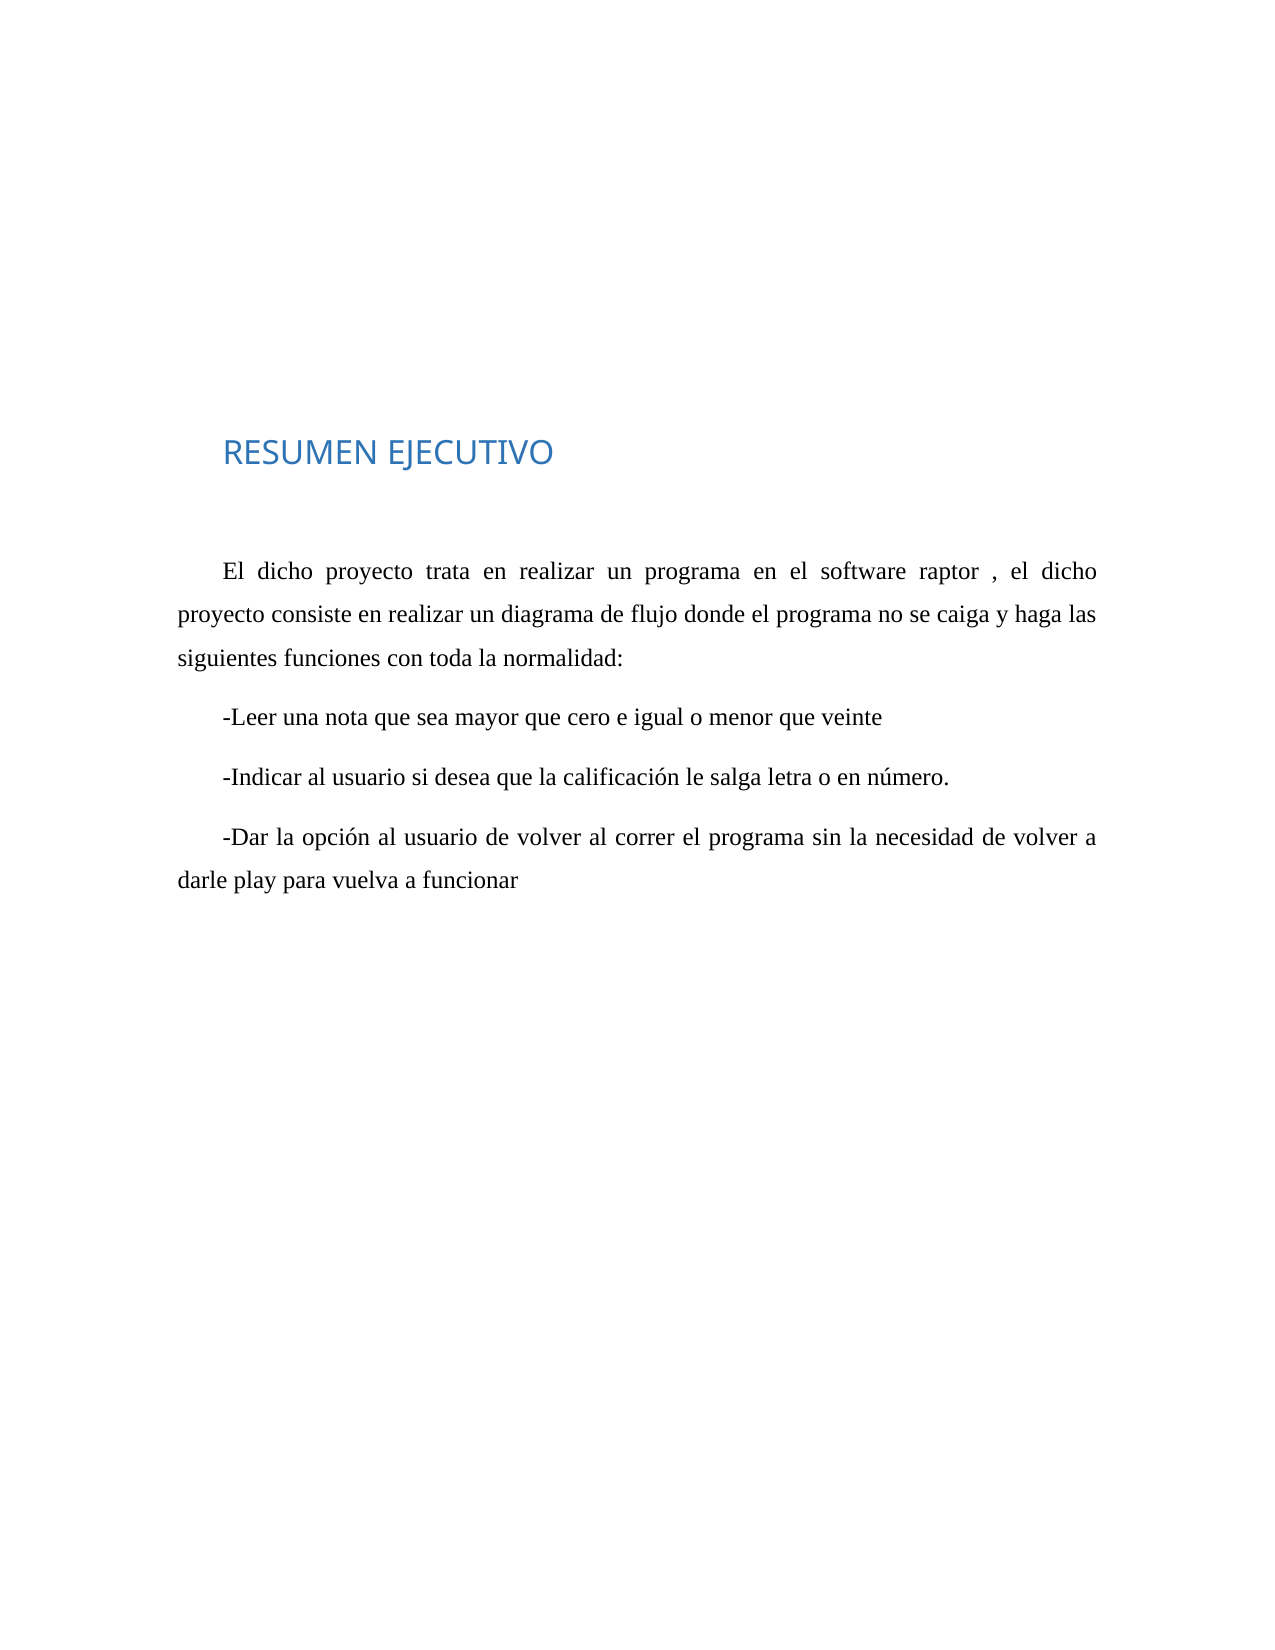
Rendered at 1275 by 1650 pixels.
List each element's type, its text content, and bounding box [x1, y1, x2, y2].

text -Indicar al usuario si desea que la calificación le salga letra o en número. [177, 762, 1098, 791]
text -Leer una nota que sea mayor que cero e igual o menor que veinte [177, 702, 1098, 731]
text -Dar la opción al usuario de volver al correr el programa sin la necesidad de volver a darle play para vuelva a funcionar [177, 822, 1098, 894]
text El dicho proyecto trata en realizar un programa en el software raptor , el dicho proyecto consiste en realizar un diagrama de flujo donde el programa no se caiga y haga las siguientes funciones con toda la normalidad: [177, 556, 1098, 671]
subtitle RESUMEN EJECUTIVO [177, 428, 1098, 474]
